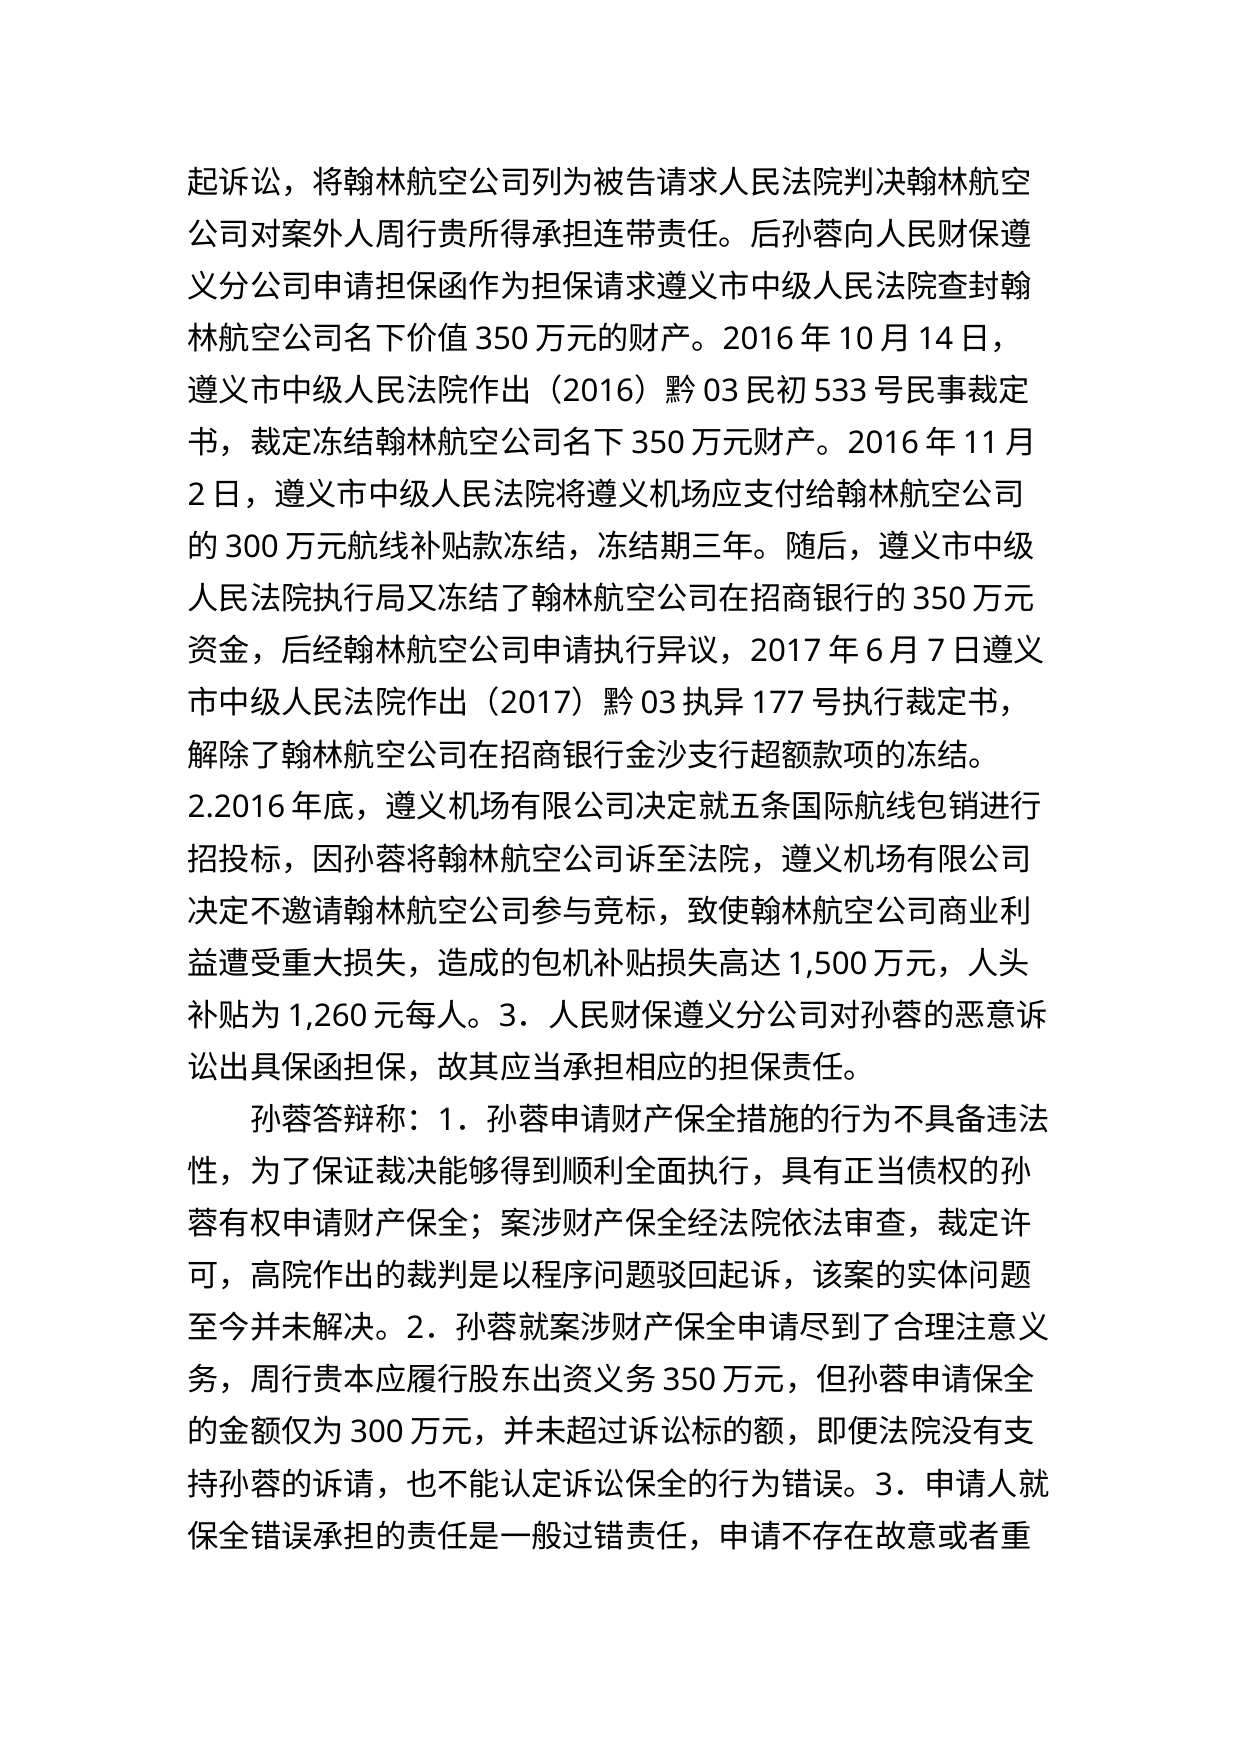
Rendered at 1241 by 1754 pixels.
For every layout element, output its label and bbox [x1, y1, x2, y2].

text [187, 1087, 1053, 1556]
text [187, 150, 1053, 1087]
